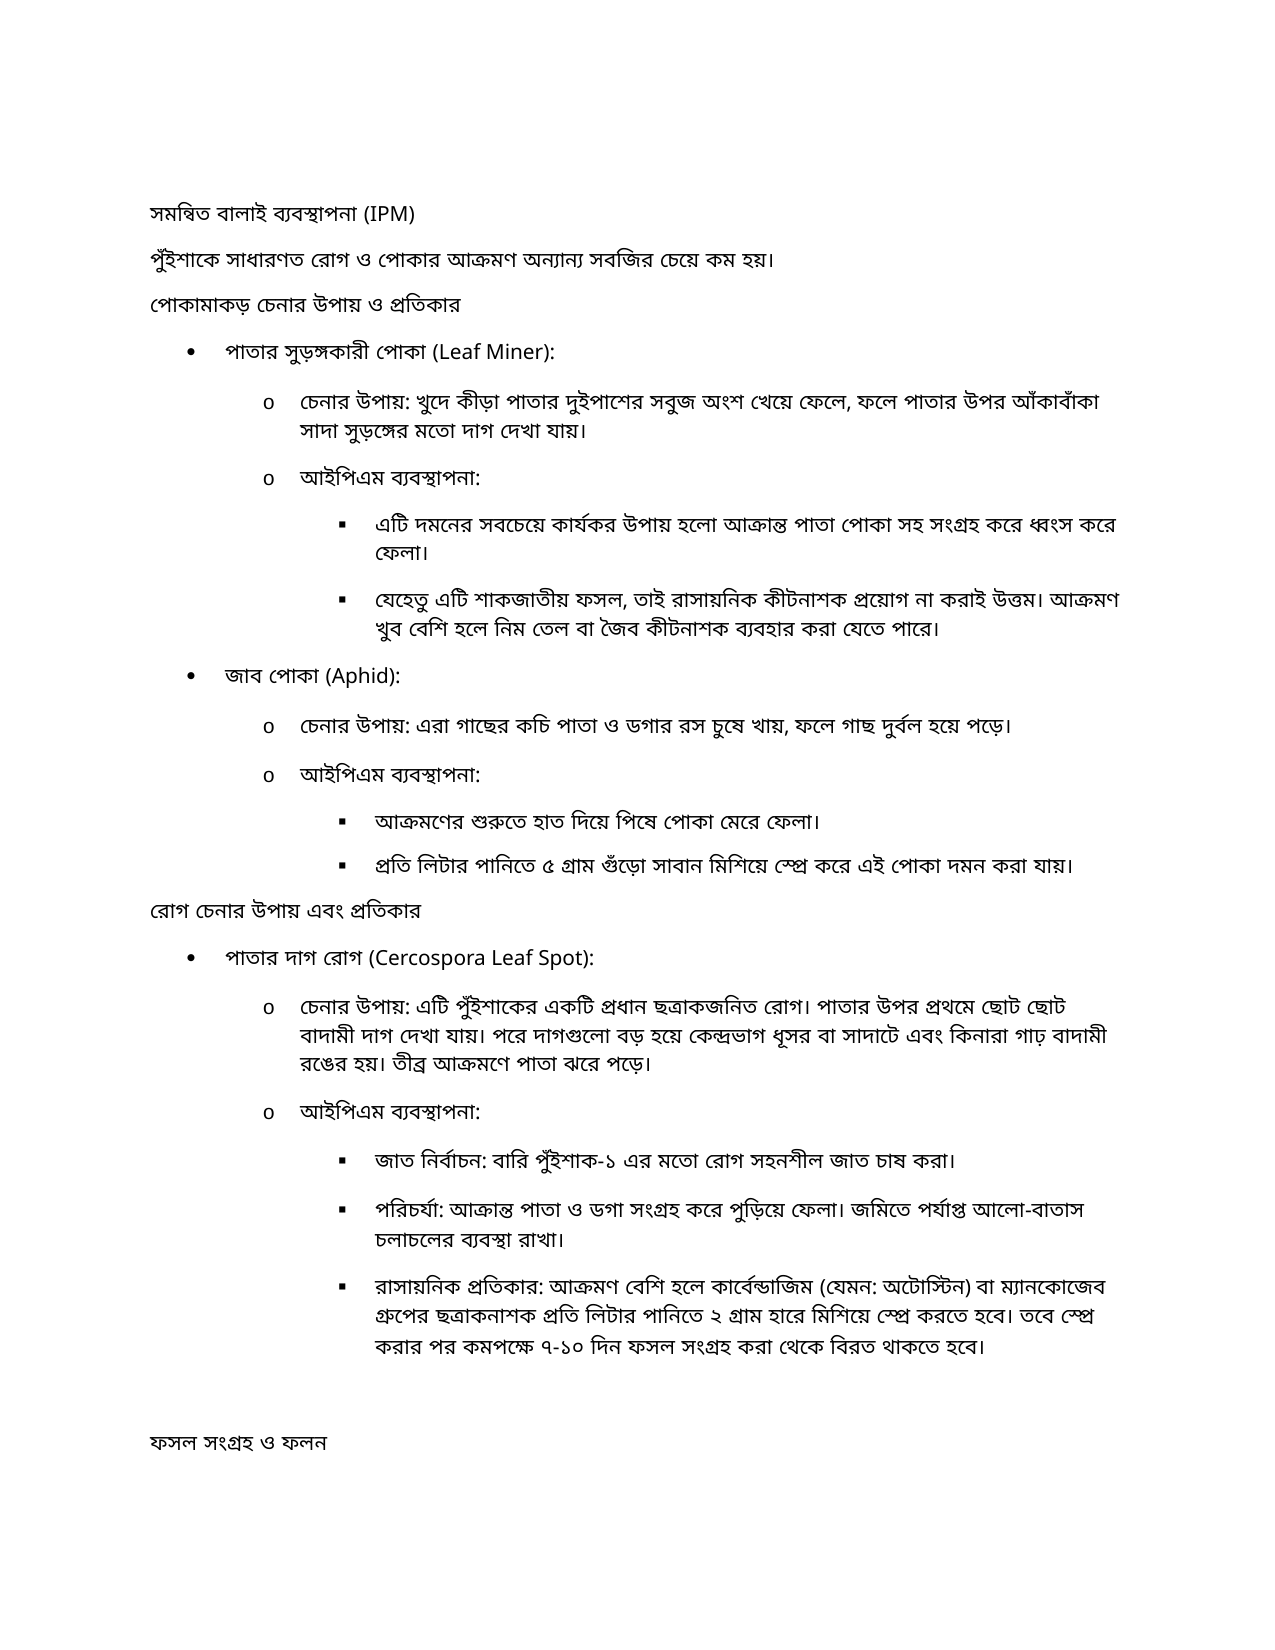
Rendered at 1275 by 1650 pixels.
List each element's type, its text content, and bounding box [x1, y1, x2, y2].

list প্রতি লিটার পানিতে ৫ গ্রাম গুঁড়ো সাবান মিশিয়ে স্প্রে করে এই পোকা দমন করা যায়। [337, 854, 1125, 878]
text রোগ চেনার উপায় এবং প্রতিকার [150, 899, 1125, 923]
list পরিচর্যা: আক্রান্ত পাতা ও ডগা সংগ্রহ করে পুড়িয়ে ফেলা। জমিতে পর্যাপ্ত আলো-বাতাস চলাচলের ব্যবস্থা রাখা। [337, 1196, 1125, 1252]
list জাত নির্বাচন: বারি পুঁইশাক-১ এর মতো রোগ সহনশীল জাত চাষ করা। [337, 1146, 1125, 1175]
text পুঁইশাকে সাধারণত রোগ ও পোকার আক্রমণ অন্যান্য সবজির চেয়ে কম হয়। [160, 248, 1125, 273]
list চেনার উপায়: এরা গাছের কচি পাতা ও ডগার রস চুষে খায়, ফলে গাছ দুর্বল হয়ে পড়ে। [262, 711, 1125, 739]
list চেনার উপায়: এটি পুঁইশাকের একটি প্রধান ছত্রাকজনিত রোগ। পাতার উপর প্রথমে ছোট ছোট বাদামী দাগ দেখা যায়। পরে দাগগুলো বড় হয়ে কেন্দ্রভাগ ধূসর বা সাদাটে এবং কিনারা গাঢ় বাদামী রঙের হয়। তীব্র আক্রমণে পাতা ঝরে পড়ে। [262, 992, 1125, 1077]
list এটি দমনের সবচেয়ে কার্যকর উপায় হলো আক্রান্ত পাতা পোকা সহ সংগ্রহ করে ধ্বংস করে ফেলা। [337, 513, 1125, 565]
list পাতার দাগ রোগ (Cercospora Leaf Spot): [187, 943, 1125, 972]
list আইপিএম ব্যবস্থাপনা: [262, 463, 1125, 492]
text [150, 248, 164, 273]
list আক্রমণের শুরুতে হাত দিয়ে পিষে পোকা মেরে ফেলা। [337, 810, 1125, 834]
list রাসায়নিক প্রতিকার: আক্রমণ বেশি হলে কার্বেন্ডাজিম (যেমন: অটোস্টিন) বা ম্যানকোজেব গ্রুপের ছত্রাকনাশক প্রতি লিটার পানিতে ২ গ্রাম হারে মিশিয়ে স্প্রে করতে হবে। তবে স্প্রে করার পর কমপক্ষে ৭-১০ দিন ফসল সংগ্রহ করা থেকে বিরত থাকতে হবে। [337, 1272, 1125, 1361]
text সমন্বিত বালাই ব্যবস্থাপনা (IPM) [150, 199, 1125, 228]
list যেহেতু এটি শাকজাতীয় ফসল, তাই রাসায়নিক কীটনাশক প্রয়োগ না করাই উত্তম। আক্রমণ খুব বেশি হলে নিম তেল বা জৈব কীটনাশক ব্যবহার করা যেতে পারে। [337, 585, 1125, 641]
list আইপিএম ব্যবস্থাপনা: [262, 760, 1125, 789]
text পোকামাকড় চেনার উপায় ও প্রতিকার [150, 293, 1125, 317]
list আইপিএম ব্যবস্থাপনা: [262, 1097, 1125, 1125]
text ফসল সংগ্রহ ও ফলন [150, 1431, 1125, 1455]
list পাতার সুড়ঙ্গকারী পোকা (Leaf Miner): [187, 337, 1125, 366]
list জাব পোকা (Aphid): [187, 662, 1125, 690]
list চেনার উপায়: খুদে কীড়া পাতার দুইপাশের সবুজ অংশ খেয়ে ফেলে, ফলে পাতার উপর আঁকাবাঁকা সাদা সুড়ঙ্গের মতো দাগ দেখা যায়। [262, 387, 1125, 443]
